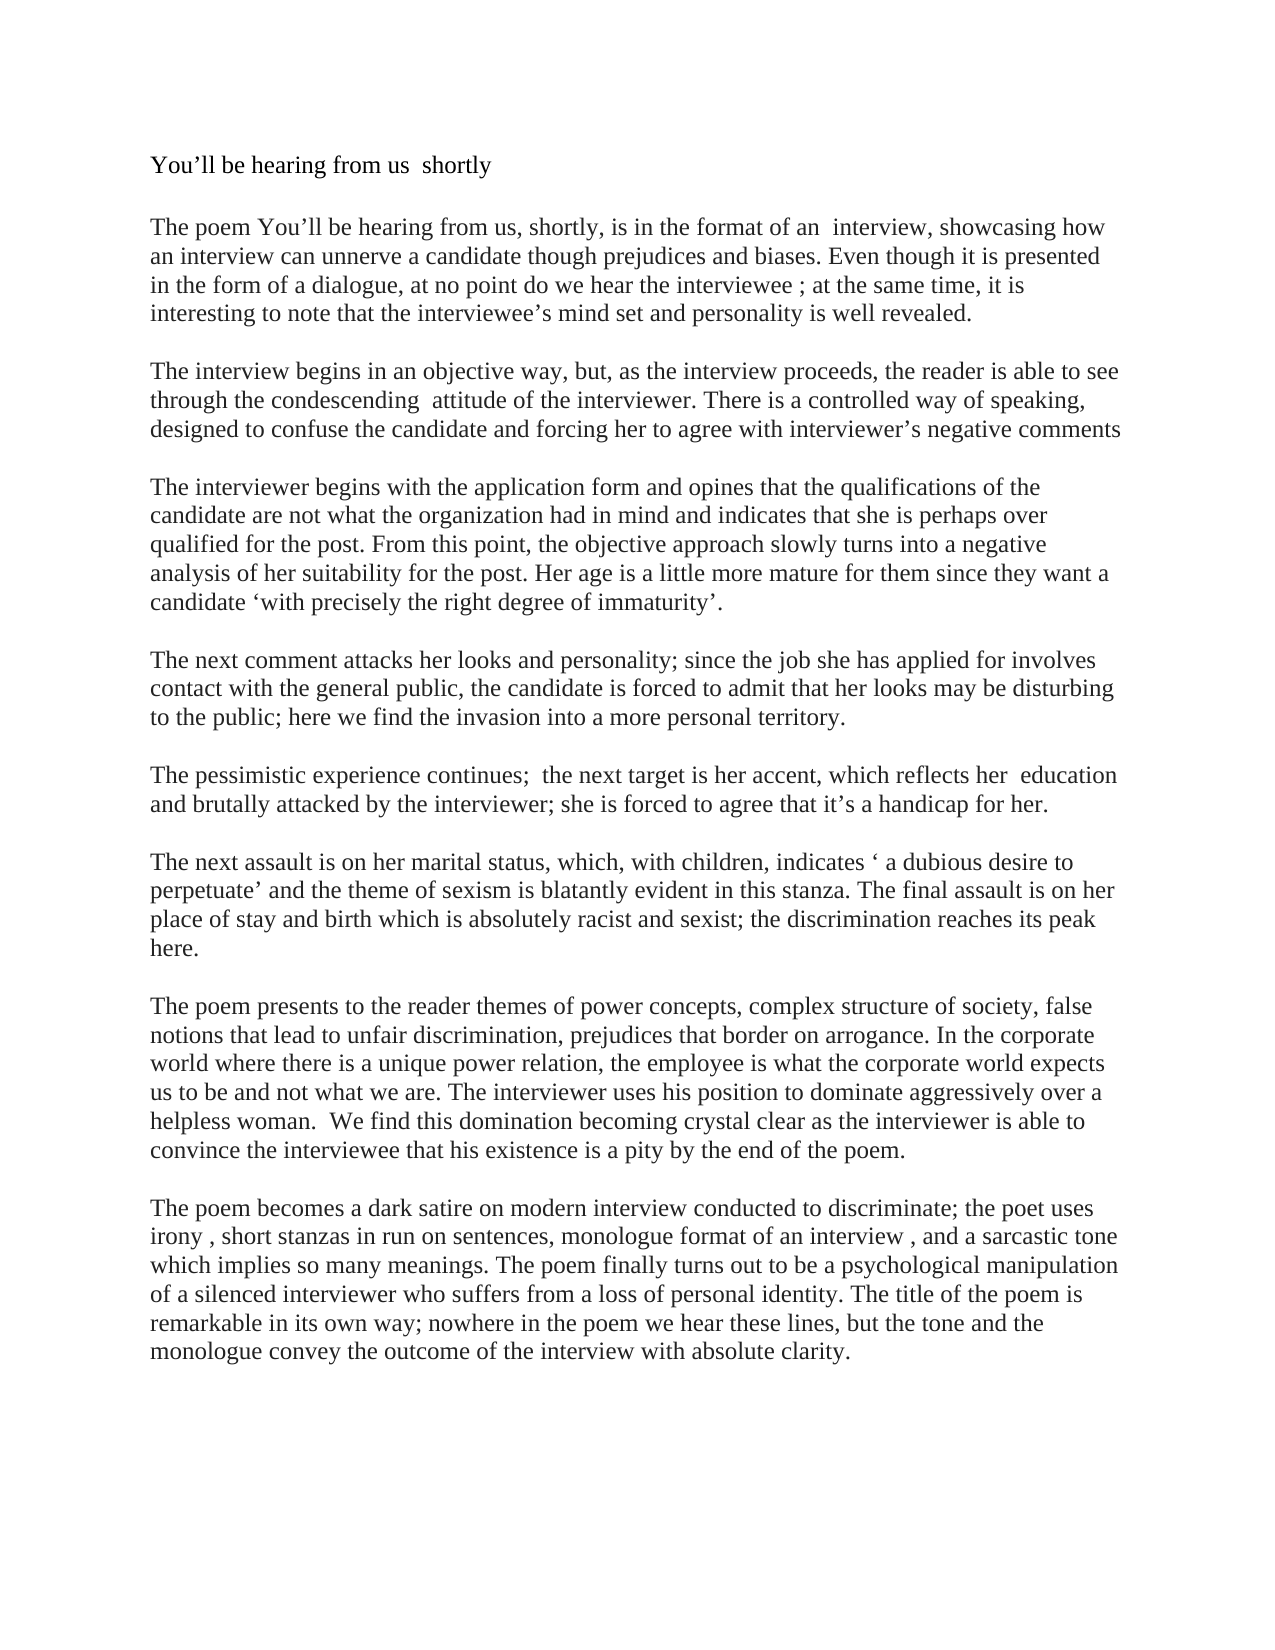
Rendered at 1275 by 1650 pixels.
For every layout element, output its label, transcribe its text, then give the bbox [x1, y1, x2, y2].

text The pessimistic experience continues; the next target is her accent, which reflects her education and brutally attacked by the interviewer; she is forced to agree that it’s a handicap for her. [150, 760, 1125, 818]
text The poem You’ll be hearing from us, shortly, is in the format of an interview, showcasing how an interview can unnerve a candidate though prejudices and biases. Even though it is presented in the form of a dialogue, at no point do we hear the interviewee ; at the same time, it is interesting to note that the interviewee’s mind set and personality is well revealed. [150, 212, 1125, 327]
text The poem presents to the reader themes of power concepts, complex structure of society, false notions that lead to unfair discrimination, prejudices that border on arrogance. In the corporate world where there is a unique power relation, the employee is what the corporate world expects us to be and not what we are. The interviewer uses his position to dominate aggressively over a helpless woman. We find this domination becoming crystal clear as the interviewer is able to convince the interviewee that his existence is a pity by the end of the poem. [150, 991, 1125, 1163]
text You’ll be hearing from us shortly [150, 150, 1125, 179]
text The next assault is on her marital status, which, with children, indicates ‘ a dubious desire to perpetuate’ and the theme of sexism is blatantly evident in this stanza. The final assault is on her place of stay and birth which is absolutely racist and sexist; the discrimination reaches its peak here. [150, 847, 1125, 962]
text The next comment attacks her looks and personality; since the job she has applied for involves contact with the general public, the candidate is forced to admit that her looks may be disturbing to the public; here we find the invasion into a more personal territory. [150, 645, 1125, 731]
text The interviewer begins with the application form and opines that the qualifications of the candidate are not what the organization had in mind and indicates that she is perhaps over qualified for the post. From this point, the objective approach slowly turns into a negative analysis of her suitability for the post. Her age is a little more mature for them since they want a candidate ‘with precisely the right degree of immaturity’. [150, 472, 1125, 616]
text The poem becomes a dark satire on modern interview conducted to discriminate; the poet uses irony , short stanzas in run on sentences, monologue format of an interview , and a sarcastic tone which implies so many meanings. The poem finally turns out to be a psychological manipulation of a silenced interviewer who suffers from a loss of personal identity. The title of the poem is remarkable in its own way; nowhere in the poem we hear these lines, but the tone and the monologue convey the outcome of the interview with absolute clarity. [150, 1193, 1125, 1365]
text The interview begins in an objective way, but, as the interview proceeds, the reader is able to see through the condescending attitude of the interviewer. There is a controlled way of speaking, designed to confuse the candidate and forcing her to agree with interviewer’s negative comments [150, 356, 1125, 443]
